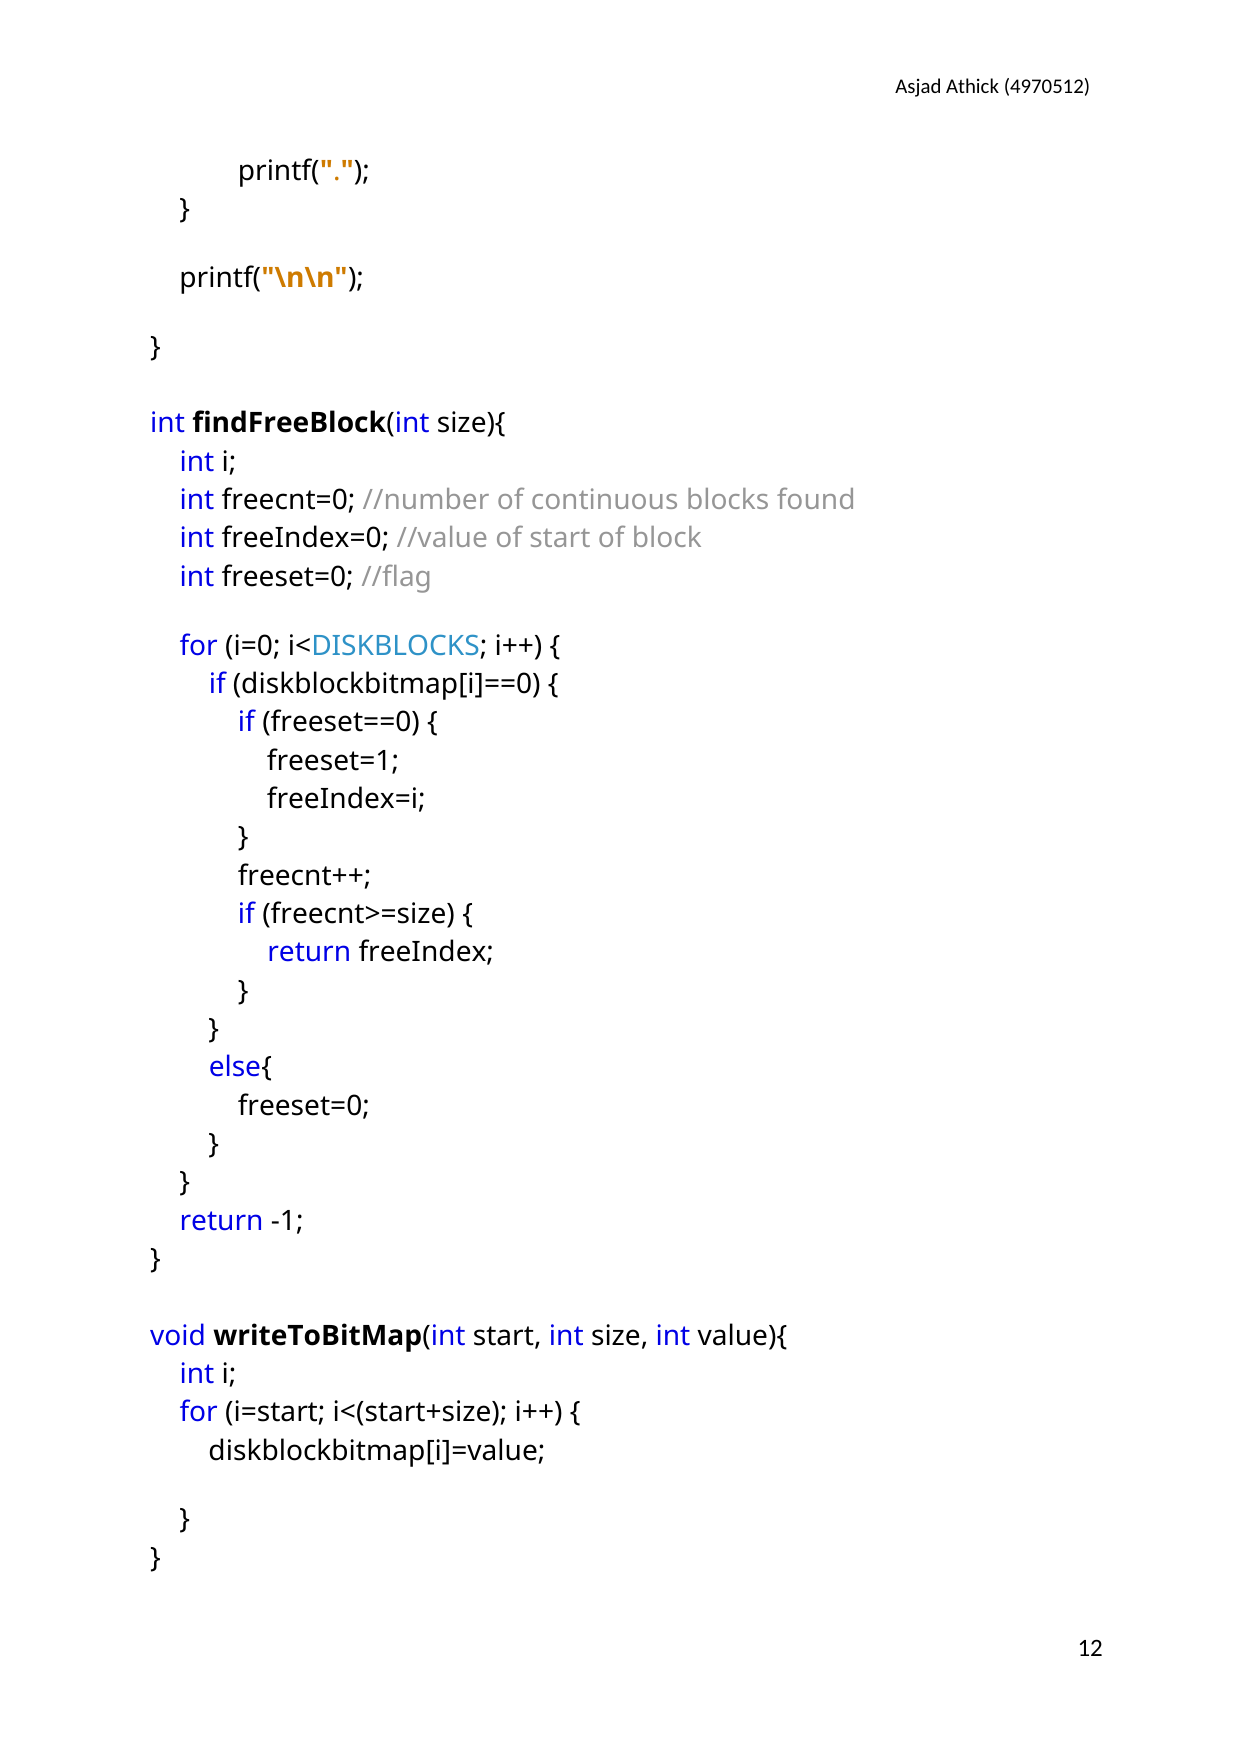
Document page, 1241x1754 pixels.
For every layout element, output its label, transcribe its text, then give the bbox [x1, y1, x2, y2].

text int freeset=0; //flag [150, 556, 1090, 594]
text } [150, 1499, 1090, 1537]
text } [150, 1123, 1090, 1162]
text freeset=1; [150, 740, 1090, 778]
text int i; [150, 1353, 1090, 1392]
text diskblockbitmap[i]=value; [150, 1430, 1090, 1468]
text for (i=start; i<(start+size); i++) { [150, 1392, 1090, 1430]
text if (freeset==0) { [150, 702, 1090, 740]
text } [150, 1537, 1090, 1575]
text } [150, 1008, 1090, 1047]
text return freeIndex; [150, 932, 1090, 970]
text printf("\n\n"); [150, 257, 1090, 296]
text } [150, 1238, 1090, 1277]
text freecnt++; [150, 855, 1090, 893]
text } [150, 326, 1090, 364]
text if (freecnt>=size) { [150, 893, 1090, 932]
text } [150, 970, 1090, 1008]
text else{ [150, 1047, 1090, 1085]
text for (i=0; i<DISKBLOCKS; i++) { [150, 625, 1090, 663]
text void writeToBitMap(int start, int size, int value){ [150, 1315, 1090, 1353]
text freeset=0; [150, 1085, 1090, 1123]
text printf("."); [150, 150, 1090, 188]
text } [150, 817, 1090, 855]
text if (diskblockbitmap[i]==0) { [150, 663, 1090, 702]
text } [150, 1162, 1090, 1200]
text int i; [150, 441, 1090, 479]
text return -1; [150, 1200, 1090, 1238]
text int freeIndex=0; //value of start of block [150, 518, 1090, 556]
text } [150, 188, 1090, 227]
text int freecnt=0; //number of continuous blocks found [150, 479, 1090, 518]
text int findFreeBlock(int size){ [150, 403, 1090, 441]
text freeIndex=i; [150, 778, 1090, 817]
